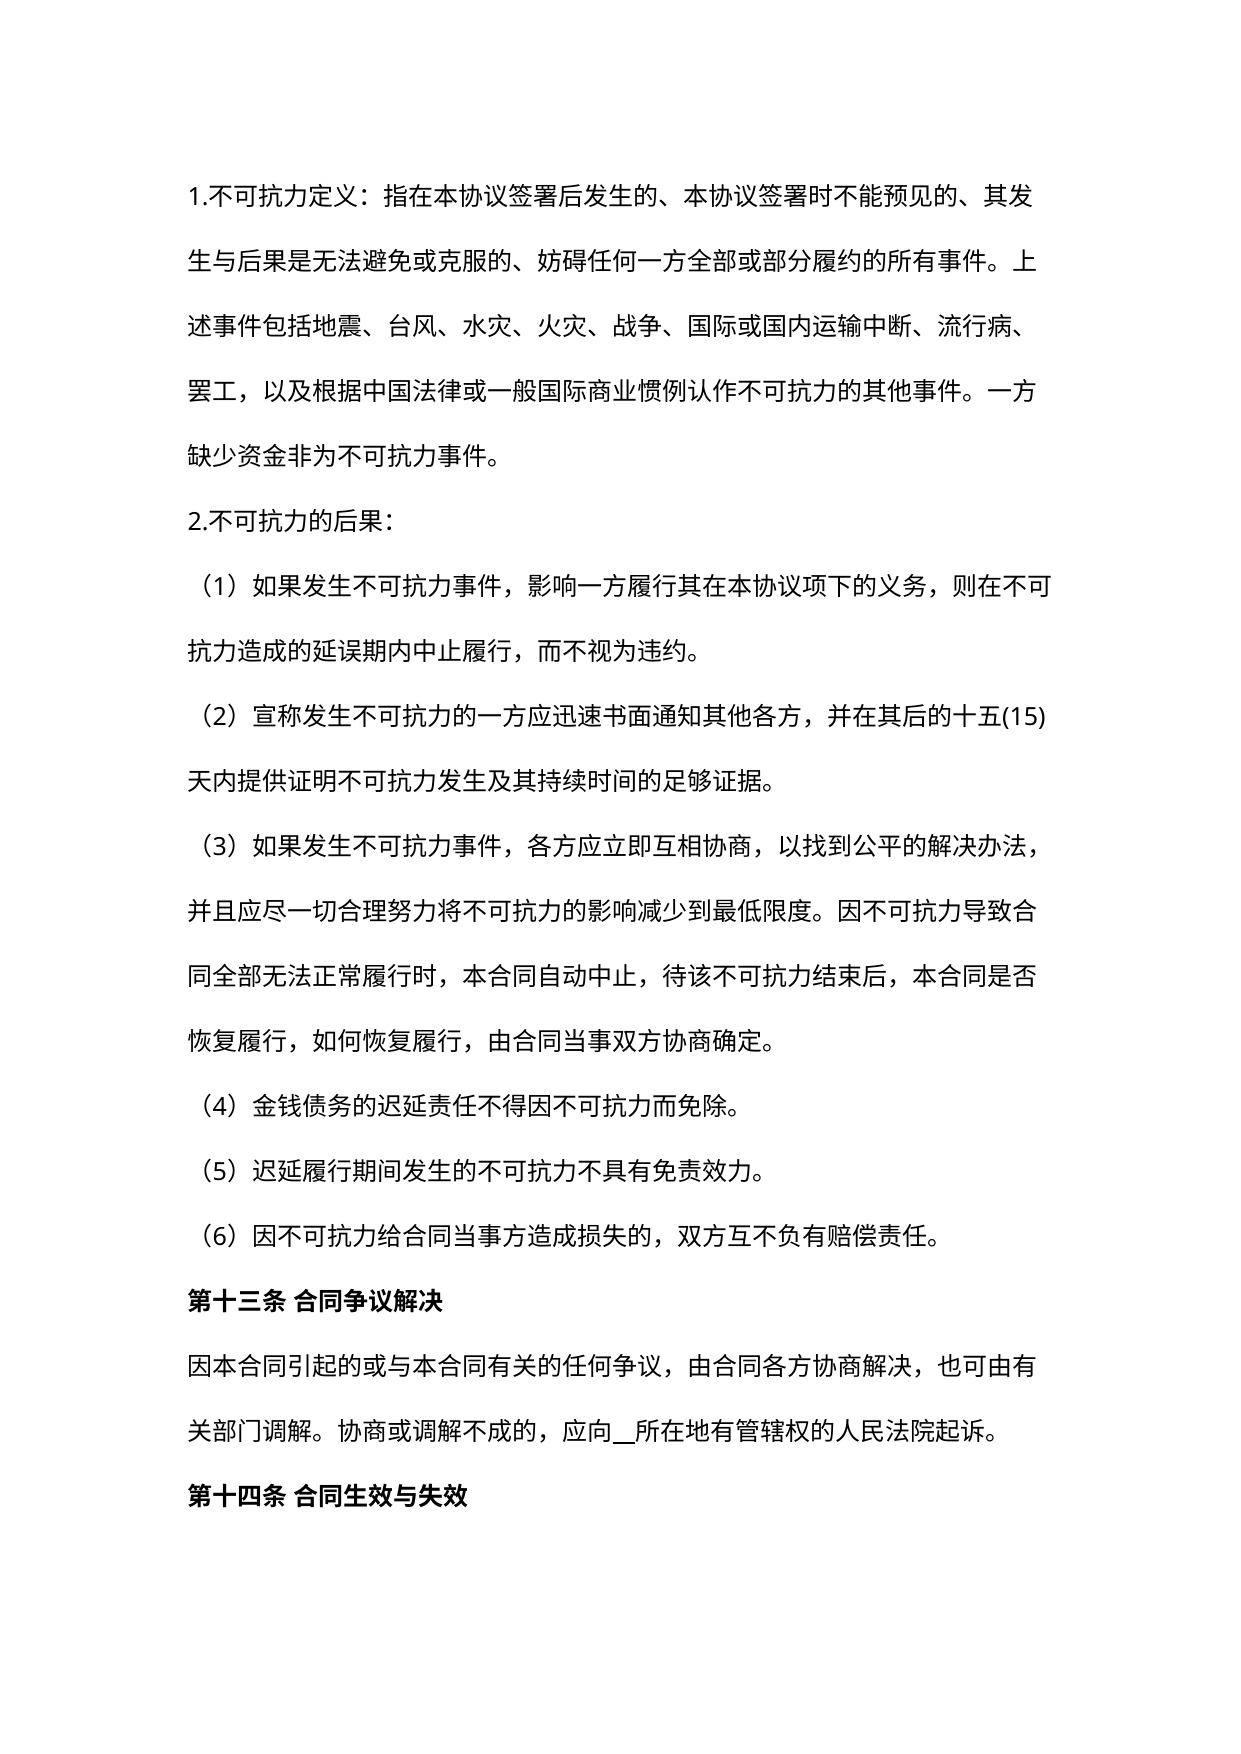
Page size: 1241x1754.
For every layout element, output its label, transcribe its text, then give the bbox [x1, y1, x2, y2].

text （4）金钱债务的迟延责任不得因不可抗力而免除。 [187, 1072, 1053, 1137]
subtitle 第十三条 合同争议解决 [187, 1267, 1053, 1332]
text 2.不可抗力的后果： [187, 487, 1053, 552]
text （2）宣称发生不可抗力的一方应迅速书面通知其他各方，并在其后的十五(15)天内提供证明不可抗力发生及其持续时间的足够证据。 [187, 682, 1053, 812]
text （6）因不可抗力给合同当事方造成损失的，双方互不负有赔偿责任。 [187, 1202, 1053, 1267]
text 1.不可抗力定义：指在本协议签署后发生的、本协议签署时不能预见的、其发生与后果是无法避免或克服的、妨碍任何一方全部或部分履约的所有事件。上述事件包括地震、台风、水灾、火灾、战争、国际或国内运输中断、流行病、罢工，以及根据中国法律或一般国际商业惯例认作不可抗力的其他事件。一方缺少资金非为不可抗力事件。 [187, 162, 1053, 487]
text 因本合同引起的或与本合同有关的任何争议，由合同各方协商解决，也可由有关部门调解。协商或调解不成的，应向 所在地有管辖权的人民法院起诉。 [187, 1332, 1053, 1462]
subtitle 第十四条 合同生效与失效 [187, 1462, 1053, 1527]
text （1）如果发生不可抗力事件，影响一方履行其在本协议项下的义务，则在不可抗力造成的延误期内中止履行，而不视为违约。 [187, 552, 1053, 682]
text （5）迟延履行期间发生的不可抗力不具有免责效力。 [187, 1137, 1053, 1202]
text （3）如果发生不可抗力事件，各方应立即互相协商，以找到公平的解决办法，并且应尽一切合理努力将不可抗力的影响减少到最低限度。因不可抗力导致合同全部无法正常履行时，本合同自动中止，待该不可抗力结束后，本合同是否恢复履行，如何恢复履行，由合同当事双方协商确定。 [187, 812, 1053, 1072]
